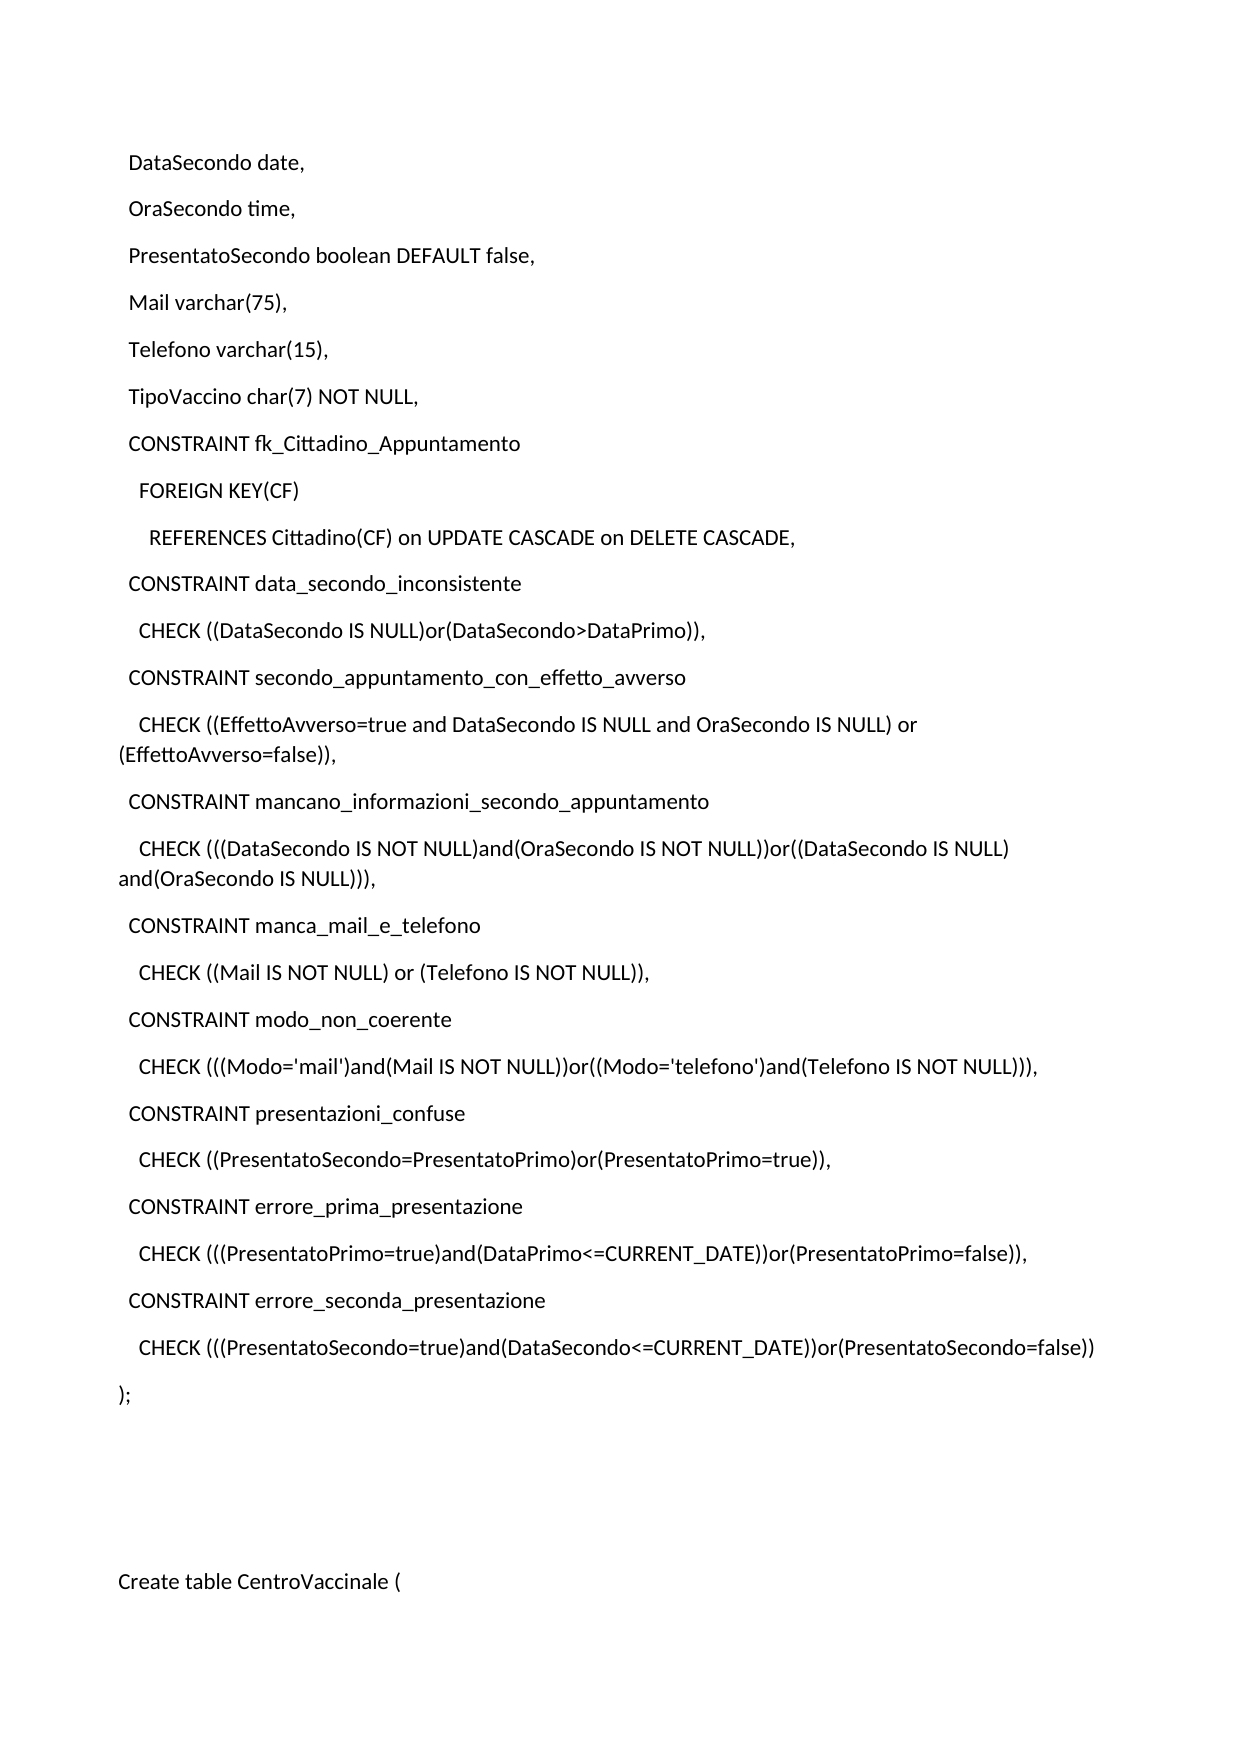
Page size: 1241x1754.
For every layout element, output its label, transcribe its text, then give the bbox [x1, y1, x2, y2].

text DataSecondo date, [118, 148, 1122, 176]
text CONSTRAINT secondo_appuntamento_con_effetto_avverso [118, 663, 1122, 691]
text CHECK ((PresentatoSecondo=PresentatoPrimo)or(PresentatoPrimo=true)), [118, 1146, 1122, 1173]
text TipoVaccino char(7) NOT NULL, [118, 382, 1122, 410]
text FOREIGN KEY(CF) [118, 476, 1122, 504]
text Create table CentroVaccinale ( [118, 1567, 1122, 1595]
text CHECK (((DataSecondo IS NOT NULL)and(OraSecondo IS NOT NULL))or((DataSecondo IS NULL) and(OraSecondo IS NULL))), [118, 834, 1122, 892]
text CONSTRAINT manca_mail_e_telefono [118, 911, 1122, 939]
text CHECK ((DataSecondo IS NULL)or(DataSecondo>DataPrimo)), [118, 616, 1122, 644]
text ); [118, 1380, 1122, 1408]
text CONSTRAINT errore_prima_presentazione [118, 1192, 1122, 1220]
text Mail varchar(75), [118, 288, 1122, 316]
text CHECK (((PresentatoPrimo=true)and(DataPrimo<=CURRENT_DATE))or(PresentatoPrimo=false)), [118, 1239, 1122, 1267]
text OraSecondo time, [118, 194, 1122, 222]
text CHECK ((EffettoAvverso=true and DataSecondo IS NULL and OraSecondo IS NULL) or (EffettoAvverso=false)), [118, 710, 1122, 768]
text CONSTRAINT fk_Cittadino_Appuntamento [118, 429, 1122, 457]
text CONSTRAINT presentazioni_confuse [118, 1099, 1122, 1127]
text CHECK (((PresentatoSecondo=true)and(DataSecondo<=CURRENT_DATE))or(PresentatoSecondo=false)) [118, 1333, 1122, 1361]
text CONSTRAINT errore_seconda_presentazione [118, 1286, 1122, 1314]
text CHECK (((Modo='mail')and(Mail IS NOT NULL))or((Modo='telefono')and(Telefono IS NOT NULL))), [118, 1052, 1122, 1080]
text CHECK ((Mail IS NOT NULL) or (Telefono IS NOT NULL)), [118, 958, 1122, 986]
text CONSTRAINT mancano_informazioni_secondo_appuntamento [118, 787, 1122, 815]
text CONSTRAINT modo_non_coerente [118, 1005, 1122, 1033]
text Telefono varchar(15), [118, 335, 1122, 363]
text REFERENCES Cittadino(CF) on UPDATE CASCADE on DELETE CASCADE, [118, 523, 1122, 551]
text CONSTRAINT data_secondo_inconsistente [118, 569, 1122, 597]
text PresentatoSecondo boolean DEFAULT false, [118, 241, 1122, 269]
